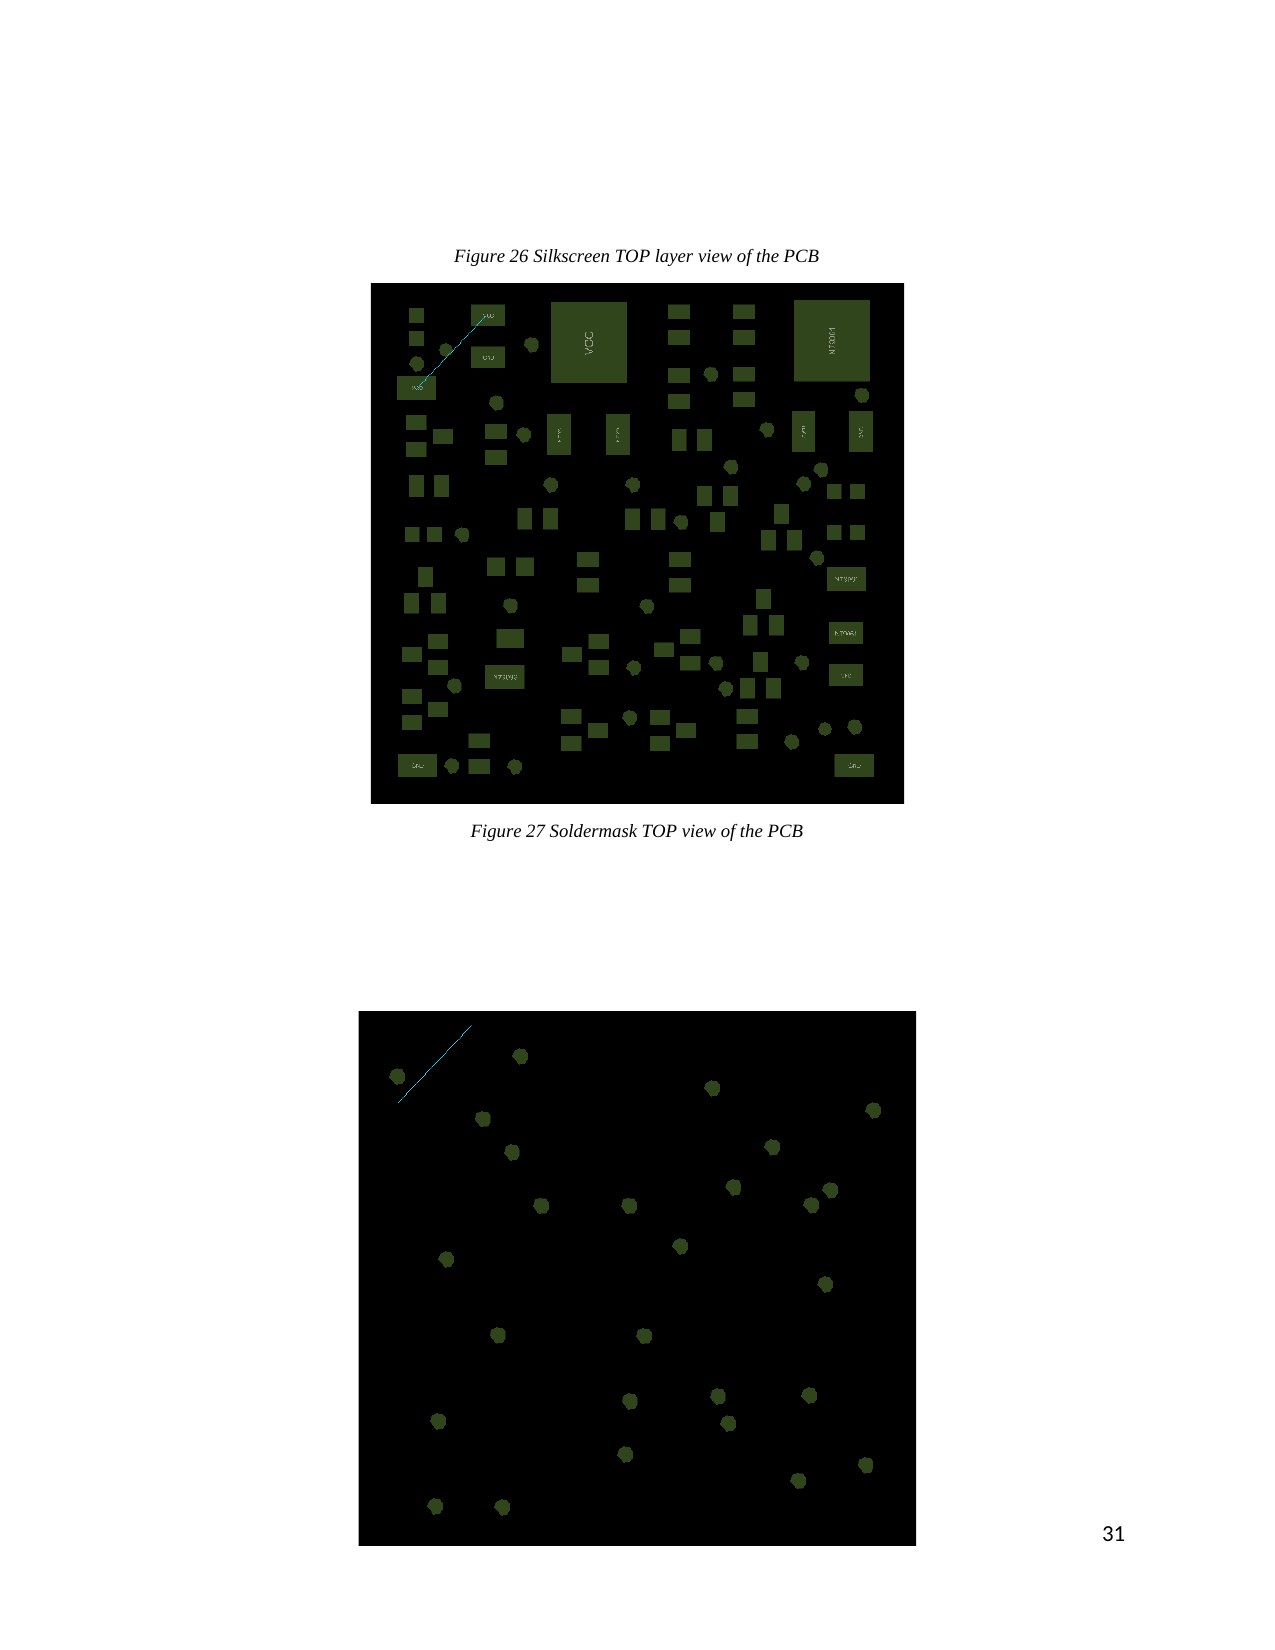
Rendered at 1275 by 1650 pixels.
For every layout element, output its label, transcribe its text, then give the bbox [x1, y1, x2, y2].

text Figure 27 Soldermask TOP view of the PCB [150, 820, 1125, 841]
picture [370, 283, 905, 804]
text Figure 26 Silkscreen TOP layer view of the PCB [150, 245, 1125, 267]
picture [358, 1011, 917, 1546]
